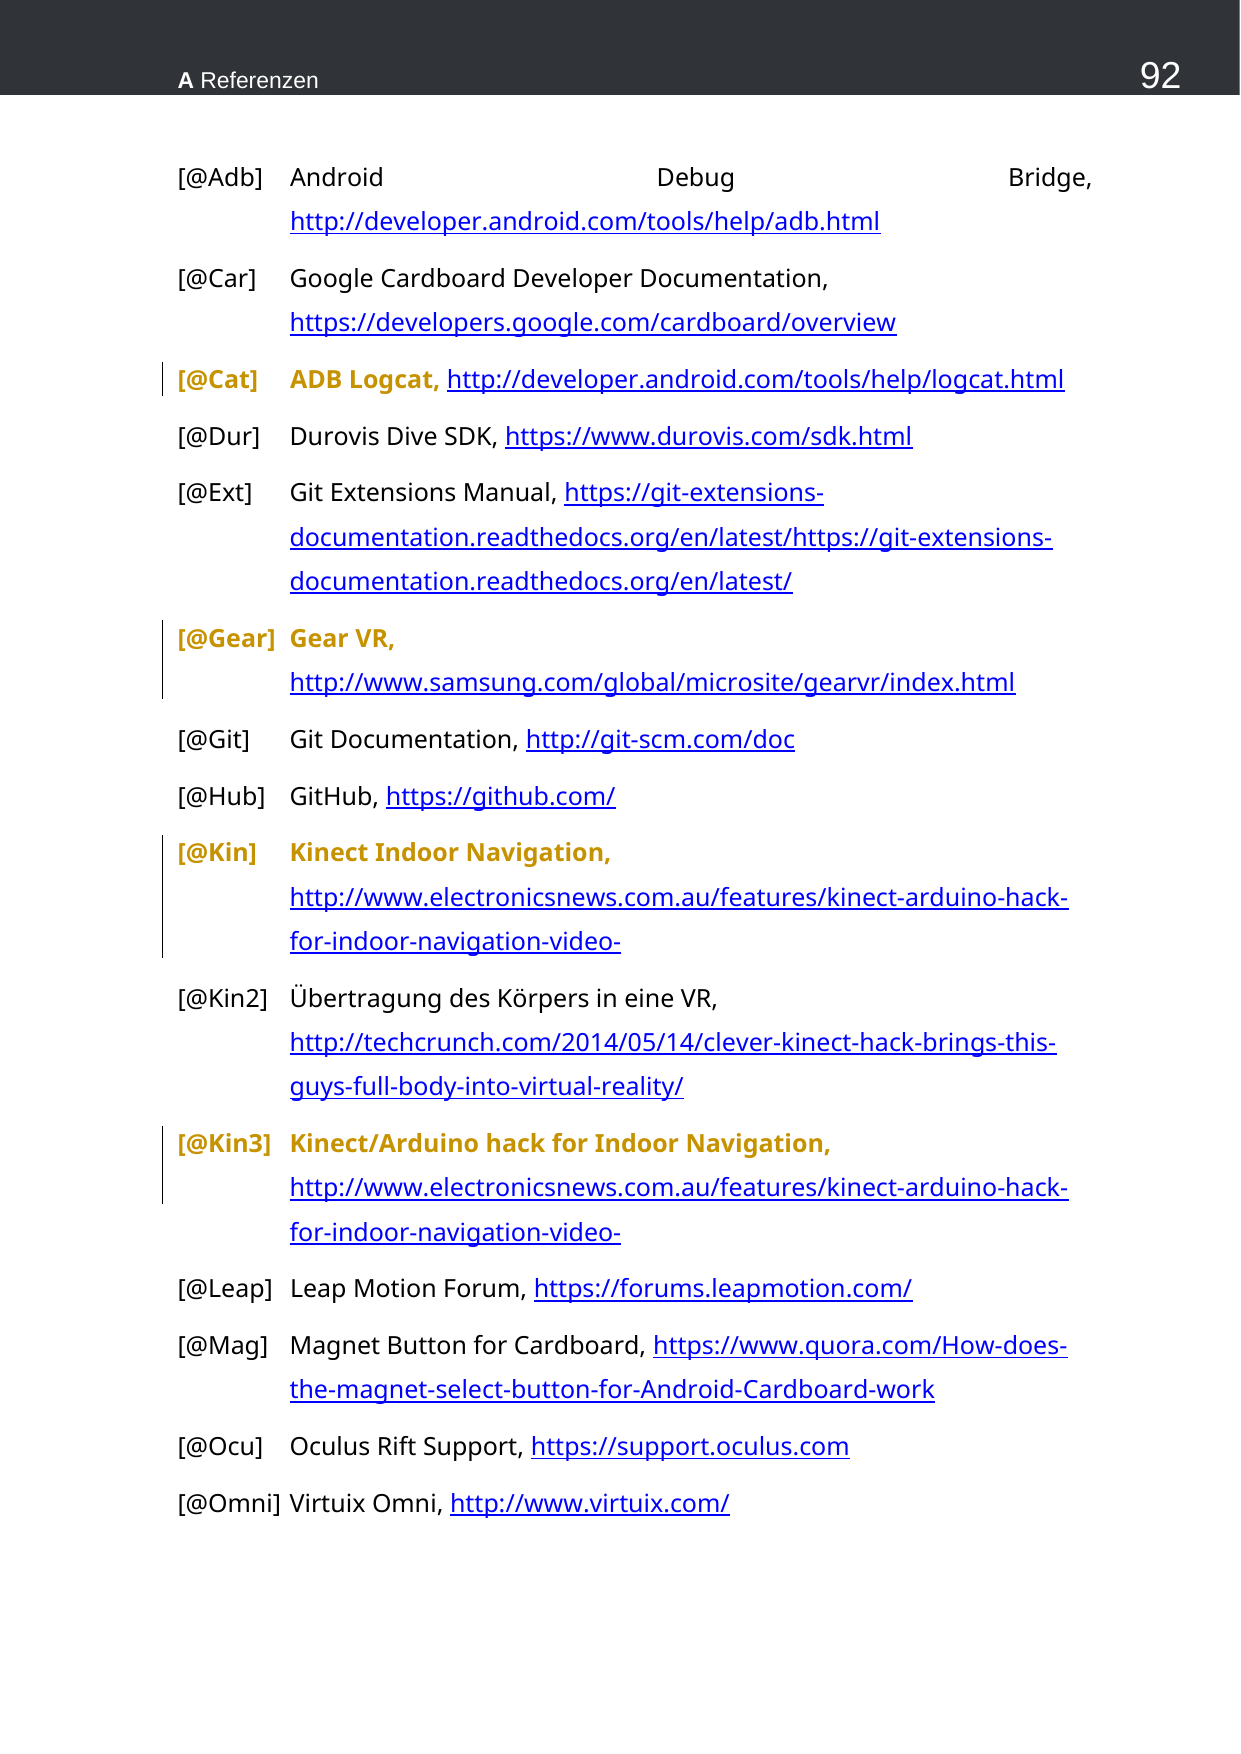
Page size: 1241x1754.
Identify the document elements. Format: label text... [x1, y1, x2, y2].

text [@Kin] Kinect Indoor Navigation, http://www.electronicsnews.com.au/features/kinect-arduino-hack-for-indoor-navigation-video- [177, 835, 1092, 958]
text [@Kin3] Kinect/Arduino hack for Indoor Navigation, http://www.electronicsnews.com.au/features/kinect-arduino-hack-for-indoor-navigation-video- [177, 1126, 1092, 1248]
text [@Git] Git Documentation, http://git-scm.com/doc [177, 721, 1092, 756]
text [@Mag] Magnet Button for Cardboard, https://www.quora.com/How-does-the-magnet-select-button-for-Android-Cardboard-work [177, 1328, 1092, 1406]
text [@Ext] Git Extensions Manual, https://git-extensions-documentation.readthedocs.org/en/latest/https://git-extensions-documentation.readthedocs.org/en/latest/ [177, 475, 1092, 598]
text [@Ocu] Oculus Rift Support, https://support.oculus.com [177, 1429, 1092, 1463]
text [@Dur] Durovis Dive SDK, https://www.durovis.com/sdk.html [177, 418, 1092, 452]
text [@Hub] GitHub, https://github.com/ [177, 778, 1092, 812]
text [@Omni] Virtuix Omni, http://www.virtuix.com/ [177, 1486, 1092, 1519]
text [@Adb] Android Debug Bridge, http://developer.android.com/tools/help/adb.html [177, 159, 1092, 238]
text [@Leap] Leap Motion Forum, https://forums.leapmotion.com/ [177, 1271, 1092, 1305]
text [@Gear] Gear VR, http://www.samsung.com/global/microsite/gearvr/index.html [177, 620, 1092, 699]
text [@Cat] ADB Logcat, http://developer.android.com/tools/help/logcat.html [177, 362, 1092, 396]
text [@Kin2] Übertragung des Körpers in eine VR, http://techcrunch.com/2014/05/14/clever-kinect-hack-brings-this-guys-full-body-into-virtual-reality/ [177, 980, 1092, 1103]
text [@Car] Google Cardboard Developer Documentation, https://developers.google.com/cardboard/overview [177, 261, 1092, 339]
